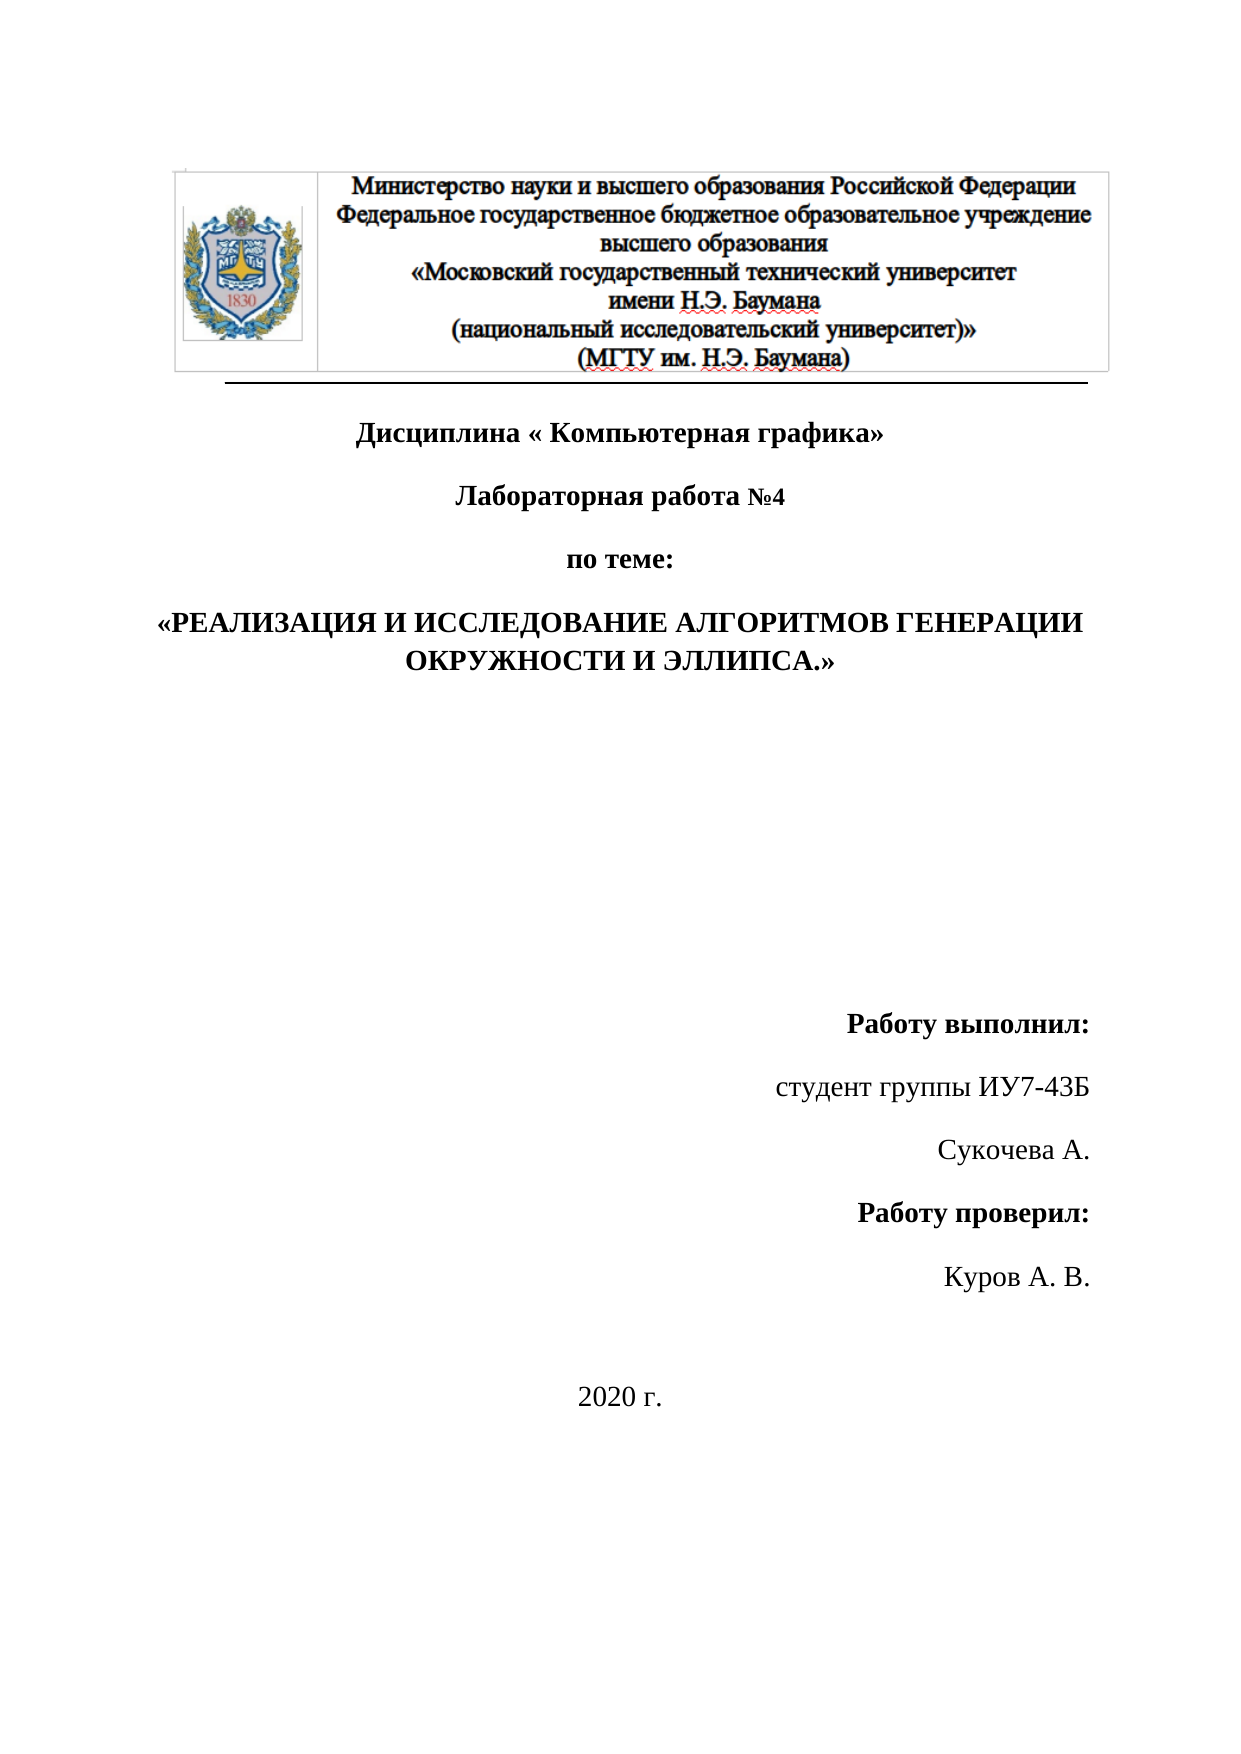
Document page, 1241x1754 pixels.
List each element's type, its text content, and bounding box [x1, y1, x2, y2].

text студент группы ИУ7-43Б [150, 1069, 1090, 1102]
text Куров А. В. [150, 1259, 1090, 1292]
picture [171, 168, 1113, 377]
text Лабораторная работа №4 [150, 478, 1090, 512]
text Дисциплина « Компьютерная графика» [150, 415, 1090, 448]
text «РЕАЛИЗАЦИЯ И ИССЛЕДОВАНИЕ АЛГОРИТМОВ ГЕНЕРАЦИИ ОКРУЖНОСТИ И ЭЛЛИПСА.» [150, 605, 1090, 676]
text Сукочева А. [150, 1132, 1090, 1166]
text по теме: [150, 541, 1090, 575]
text _____________________________________________________________________ [150, 357, 1090, 386]
text Работу проверил: [150, 1195, 1090, 1229]
text Работу выполнил: [150, 1006, 1090, 1039]
text 2020 г. [150, 1379, 1090, 1413]
